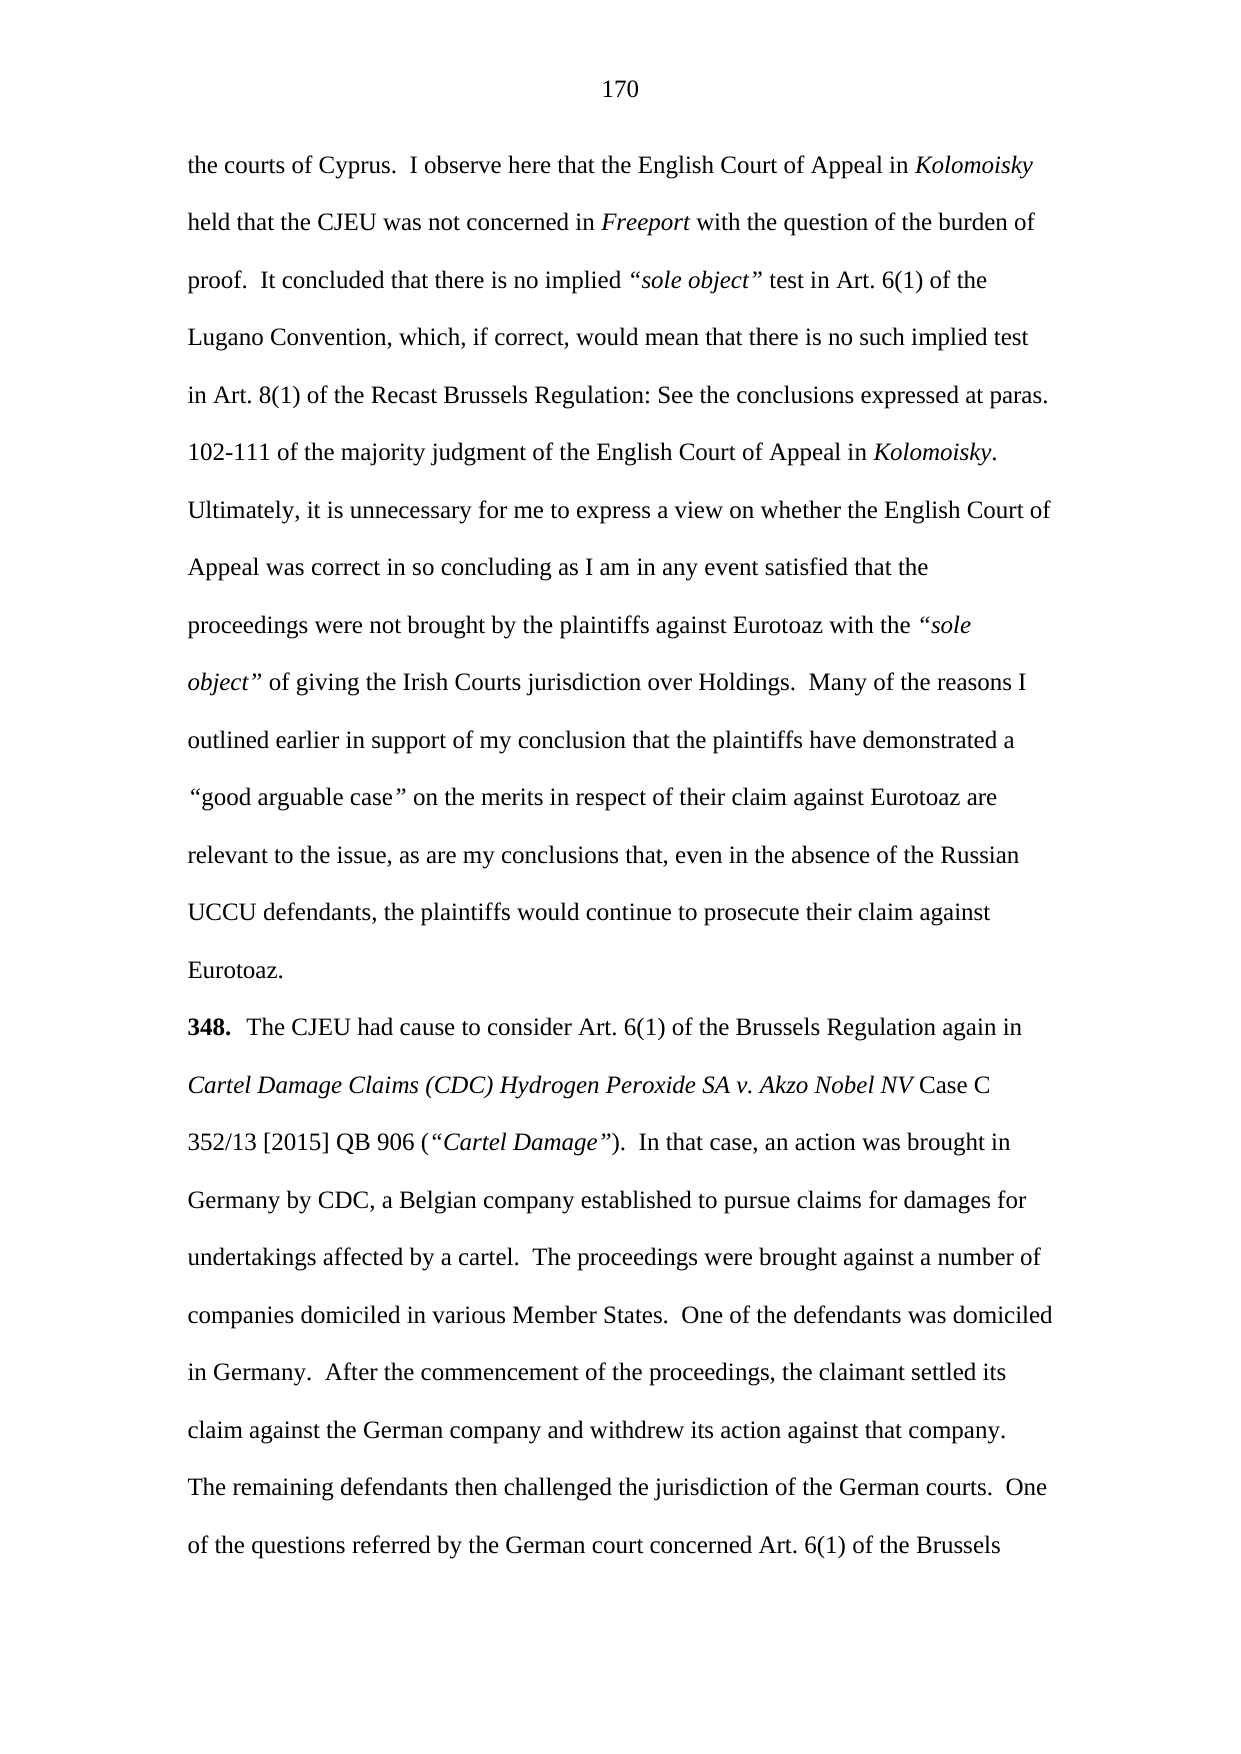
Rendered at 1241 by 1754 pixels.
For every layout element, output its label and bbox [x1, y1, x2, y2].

list [187, 1012, 1053, 1559]
list [187, 150, 1053, 984]
